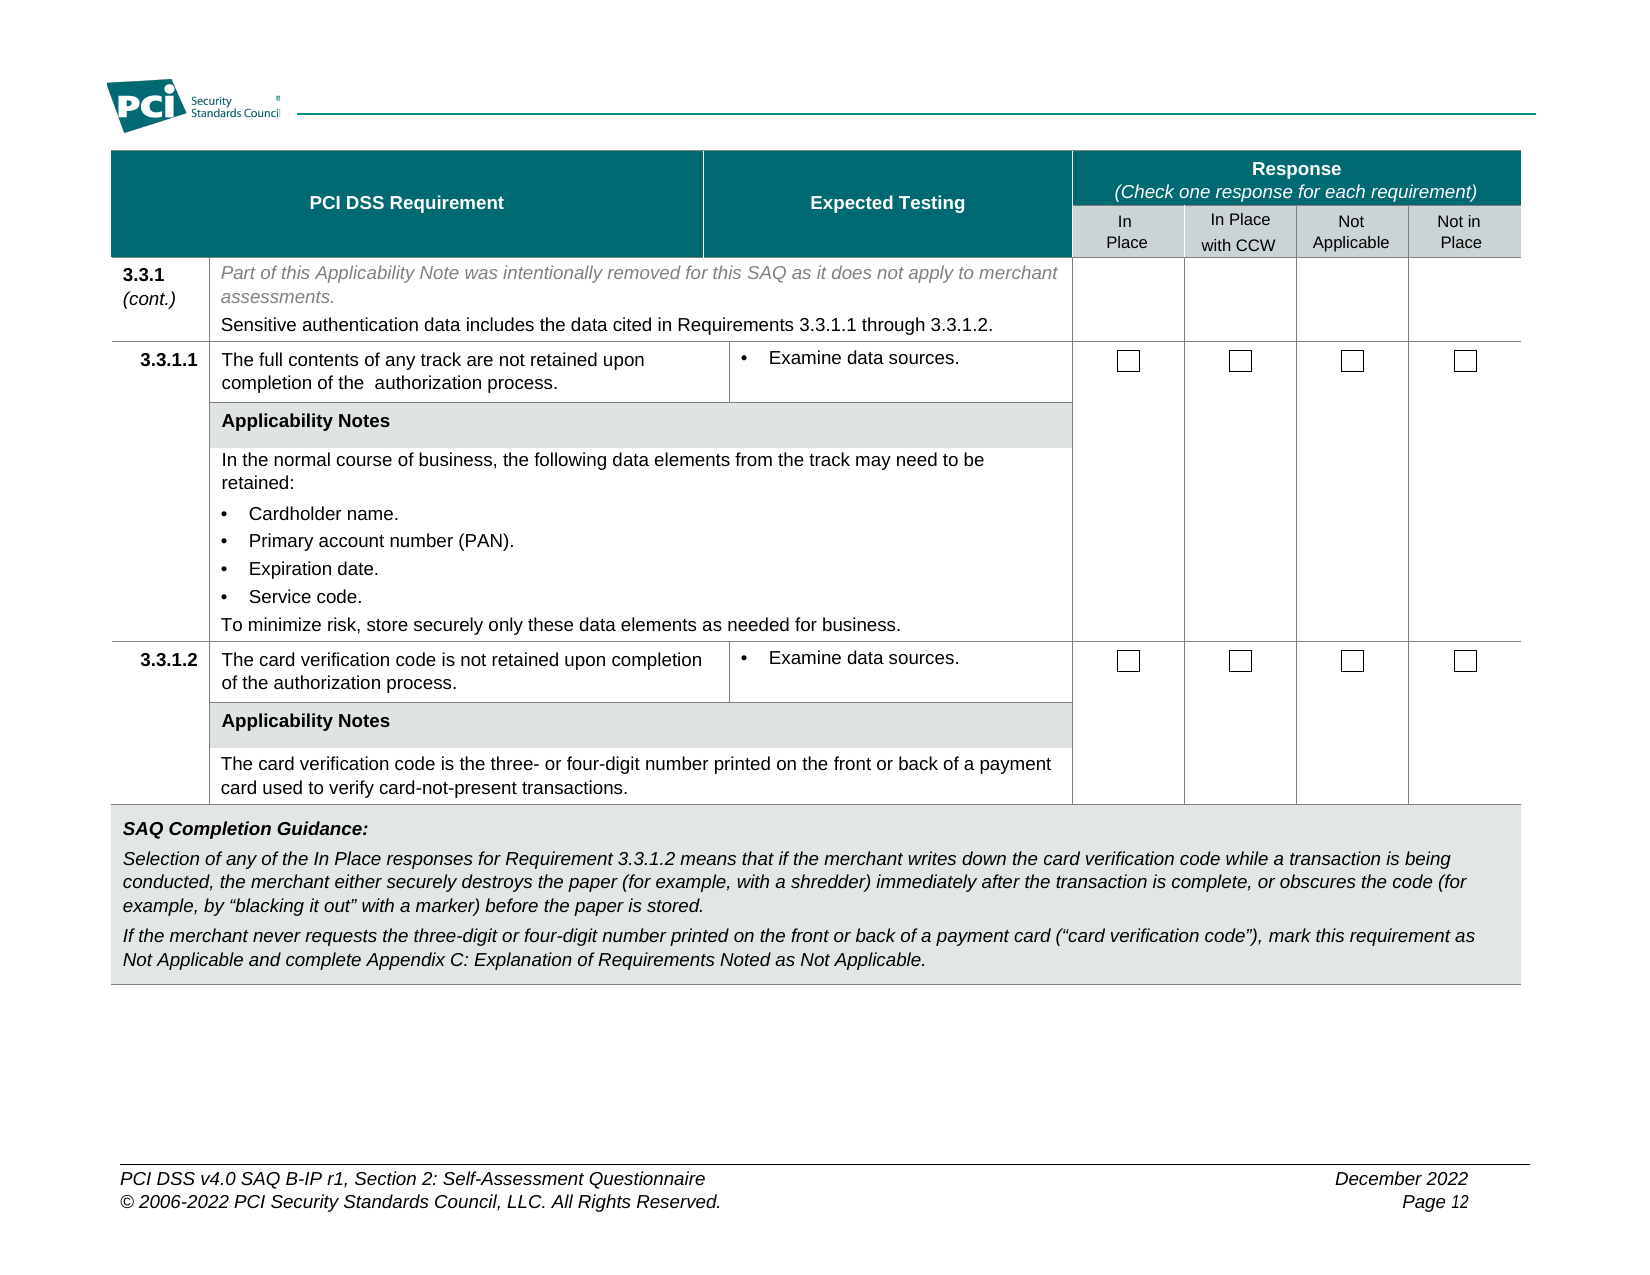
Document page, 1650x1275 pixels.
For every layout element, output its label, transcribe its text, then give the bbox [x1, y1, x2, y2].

table_cell [1297, 642, 1408, 804]
table_cell Examine data sources. [730, 642, 1072, 702]
table_cell 3.3.1.2 [111, 642, 209, 804]
table_header Expected Testing [704, 151, 1072, 257]
table_cell Applicability Notes [210, 403, 1072, 448]
table_cell The card verification code is the three- or four-digit number printed on the front or back of a payment card used to verify card-not-present transactions. [210, 748, 1072, 804]
table_cell Not in Place [1409, 206, 1521, 257]
table_cell Applicability Notes [210, 703, 1072, 748]
table_cell Not Applicable [1297, 206, 1408, 257]
table_cell In the normal course of business, the following data elements from the track may need to be retained: Cardholder name. Primary account number (PAN). Expiration date. Service code. To minimize risk, store securely only these data elements as needed for business. [210, 448, 1072, 641]
table_cell 3.3.1.1 [111, 342, 209, 641]
table_cell [1185, 642, 1296, 804]
table_cell In Place [1073, 206, 1184, 257]
table_cell Examine data sources. [730, 342, 1072, 402]
table_header Response♦ (Check one response for each requirement) [1073, 151, 1521, 205]
table_cell [1073, 642, 1184, 804]
table_cell [1073, 342, 1184, 641]
table_header PCI DSS Requirement [111, 151, 703, 257]
table_cell [1297, 342, 1408, 641]
picture [106, 79, 281, 133]
table_cell The full contents of any track are not retained upon completion of the authorization process. [210, 342, 729, 402]
table_cell [1185, 342, 1296, 641]
table_cell In Place with CCW [1185, 206, 1296, 257]
table_cell [1409, 342, 1521, 641]
table_cell Part of this Applicability Note was intentionally removed for this SAQ as it does not apply to merchant assessments. Sensitive authentication data includes the data cited in Requirements 3.3.1.1 through 3.3.1.2. [210, 258, 1072, 341]
table_cell 3.3.1 (cont.) [111, 258, 209, 341]
table_cell The card verification code is not retained upon completion of the authorization process. [210, 642, 729, 702]
table_cell [1409, 642, 1521, 804]
table_cell SAQ Completion Guidance: Selection of any of the In Place responses for Requirement 3.3.1.2 means that if the merchant writes down the card verification code while a transaction is being conducted, the merchant either securely destroys the paper (for example, with a shredder) immediately after the transaction is complete, or obscures the code (for example, by “blacking it out” with a marker) before the paper is stored. If the merchant never requests the three-digit or four-digit number printed on the front or back of a payment card (“card verification code”), mark this requirement as Not Applicable and complete Appendix C: Explanation of Requirements Noted as Not Applicable. [111, 805, 1521, 984]
